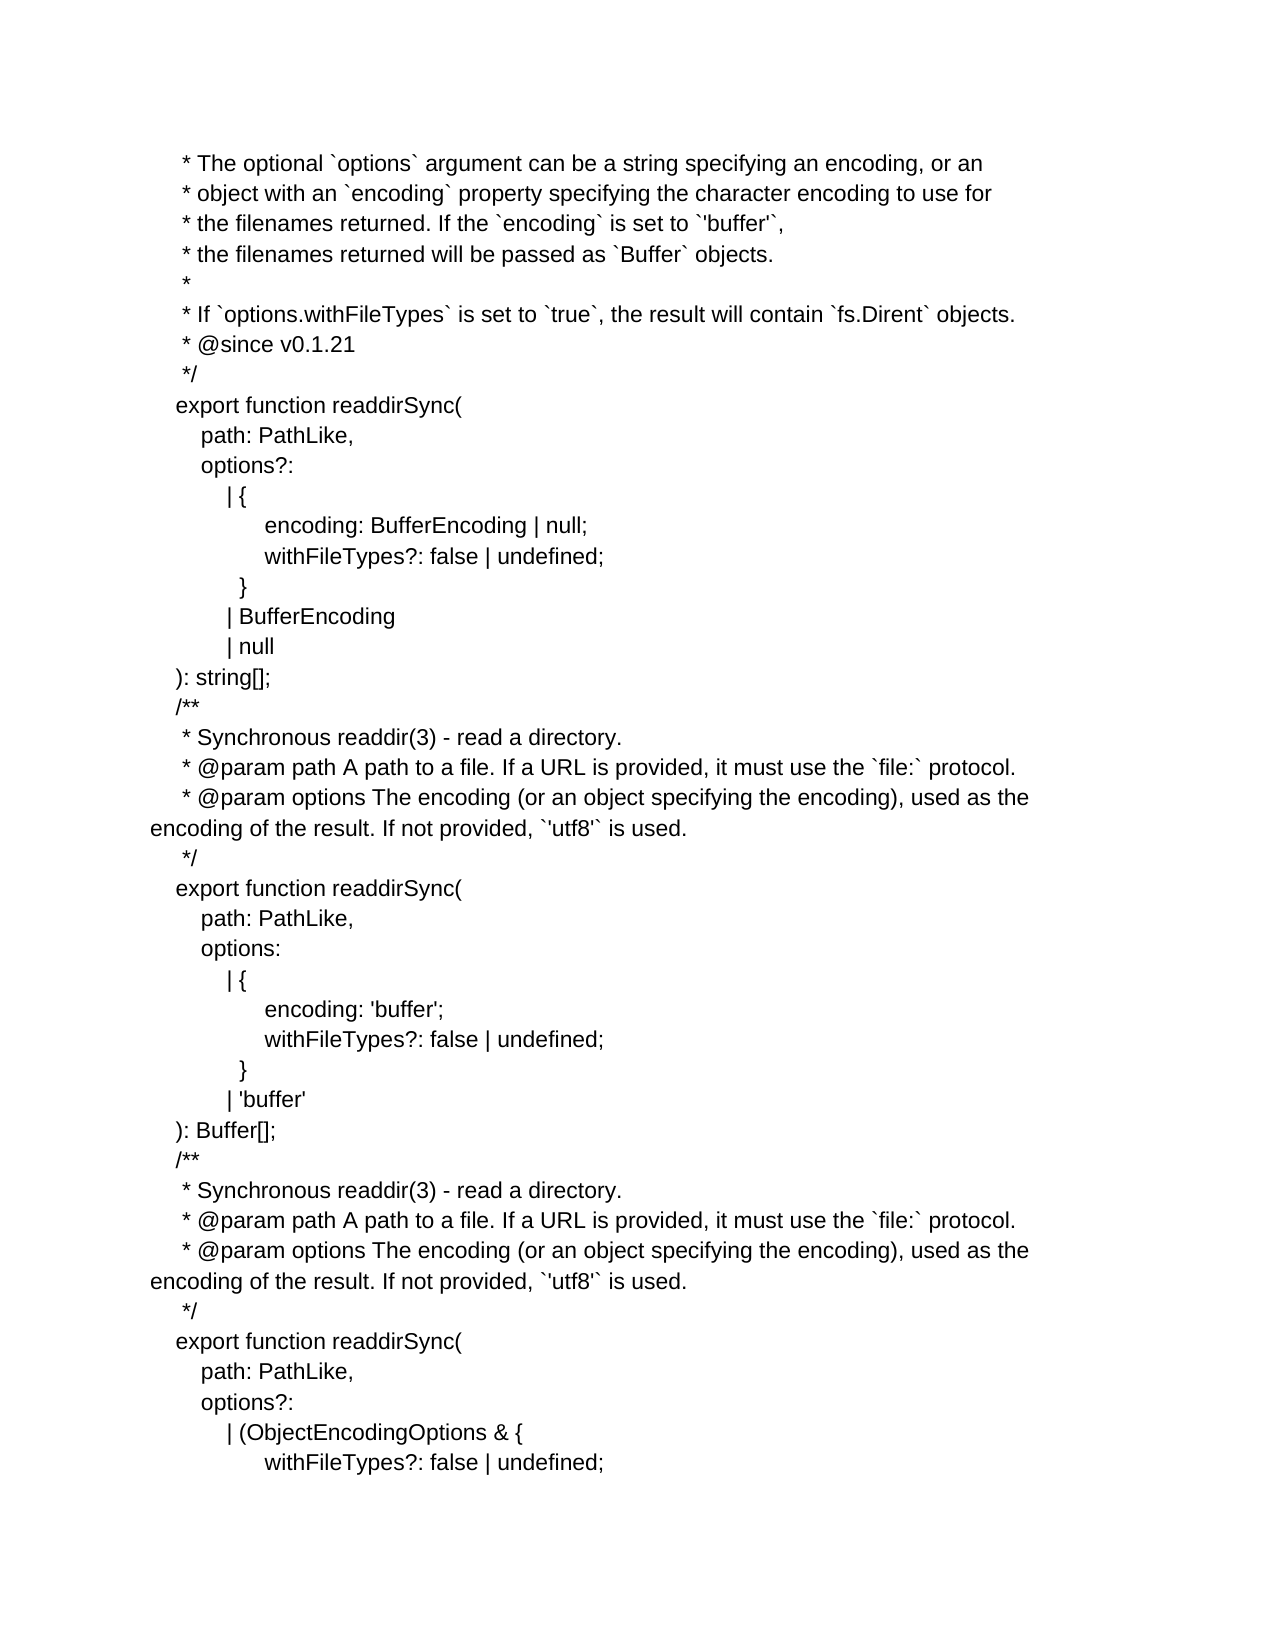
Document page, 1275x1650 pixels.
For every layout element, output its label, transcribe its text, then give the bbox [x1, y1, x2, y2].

text * @since v0.1.21 [150, 331, 1125, 358]
text | null [150, 633, 1125, 660]
text ): string[]; [150, 663, 1125, 690]
text */ [150, 1298, 1125, 1324]
text /** [150, 1147, 1125, 1173]
text } [150, 573, 1125, 599]
text path: PathLike, [150, 422, 1125, 448]
text options: [150, 935, 1125, 962]
text export function readdirSync( [150, 1328, 1125, 1354]
text encoding: BufferEncoding | null; [150, 512, 1125, 539]
text | { [150, 482, 1125, 509]
text encoding: 'buffer'; [150, 996, 1125, 1022]
text | (ObjectEncodingOptions & { [150, 1419, 1125, 1445]
text options?: [150, 452, 1125, 478]
text path: PathLike, [150, 1358, 1125, 1385]
text * The optional `options` argument can be a string specifying an encoding, or an [150, 150, 1125, 176]
text * the filenames returned will be passed as `Buffer` objects. [150, 241, 1125, 267]
text * @param path A path to a file. If a URL is provided, it must use the `file:` protocol. [150, 1207, 1125, 1234]
text * Synchronous readdir(3) - read a directory. [150, 724, 1125, 750]
text export function readdirSync( [150, 392, 1125, 418]
text * the filenames returned. If the `encoding` is set to `'buffer'`, [150, 210, 1125, 237]
text } [150, 1056, 1125, 1083]
text withFileTypes?: false | undefined; [150, 1449, 1125, 1475]
text * object with an `encoding` property specifying the character encoding to use for [150, 180, 1125, 207]
text * If `options.withFileTypes` is set to `true`, the result will contain `fs.Dirent` objects. [150, 301, 1125, 327]
text | 'buffer' [150, 1086, 1125, 1113]
text | { [150, 966, 1125, 992]
text withFileTypes?: false | undefined; [150, 543, 1125, 569]
text * [150, 271, 1125, 297]
text ): Buffer[]; [150, 1117, 1125, 1143]
text * @param options The encoding (or an object specifying the encoding), used as the encoding of the result. If not provided, `'utf8'` is used. [150, 784, 1125, 841]
text | BufferEncoding [150, 603, 1125, 629]
text path: PathLike, [150, 905, 1125, 932]
text * @param options The encoding (or an object specifying the encoding), used as the encoding of the result. If not provided, `'utf8'` is used. [150, 1237, 1125, 1294]
text * @param path A path to a file. If a URL is provided, it must use the `file:` protocol. [150, 754, 1125, 781]
text * Synchronous readdir(3) - read a directory. [150, 1177, 1125, 1203]
text /** [150, 694, 1125, 720]
text */ [150, 845, 1125, 871]
text */ [150, 361, 1125, 388]
text export function readdirSync( [150, 875, 1125, 901]
text options?: [150, 1388, 1125, 1415]
text withFileTypes?: false | undefined; [150, 1026, 1125, 1052]
